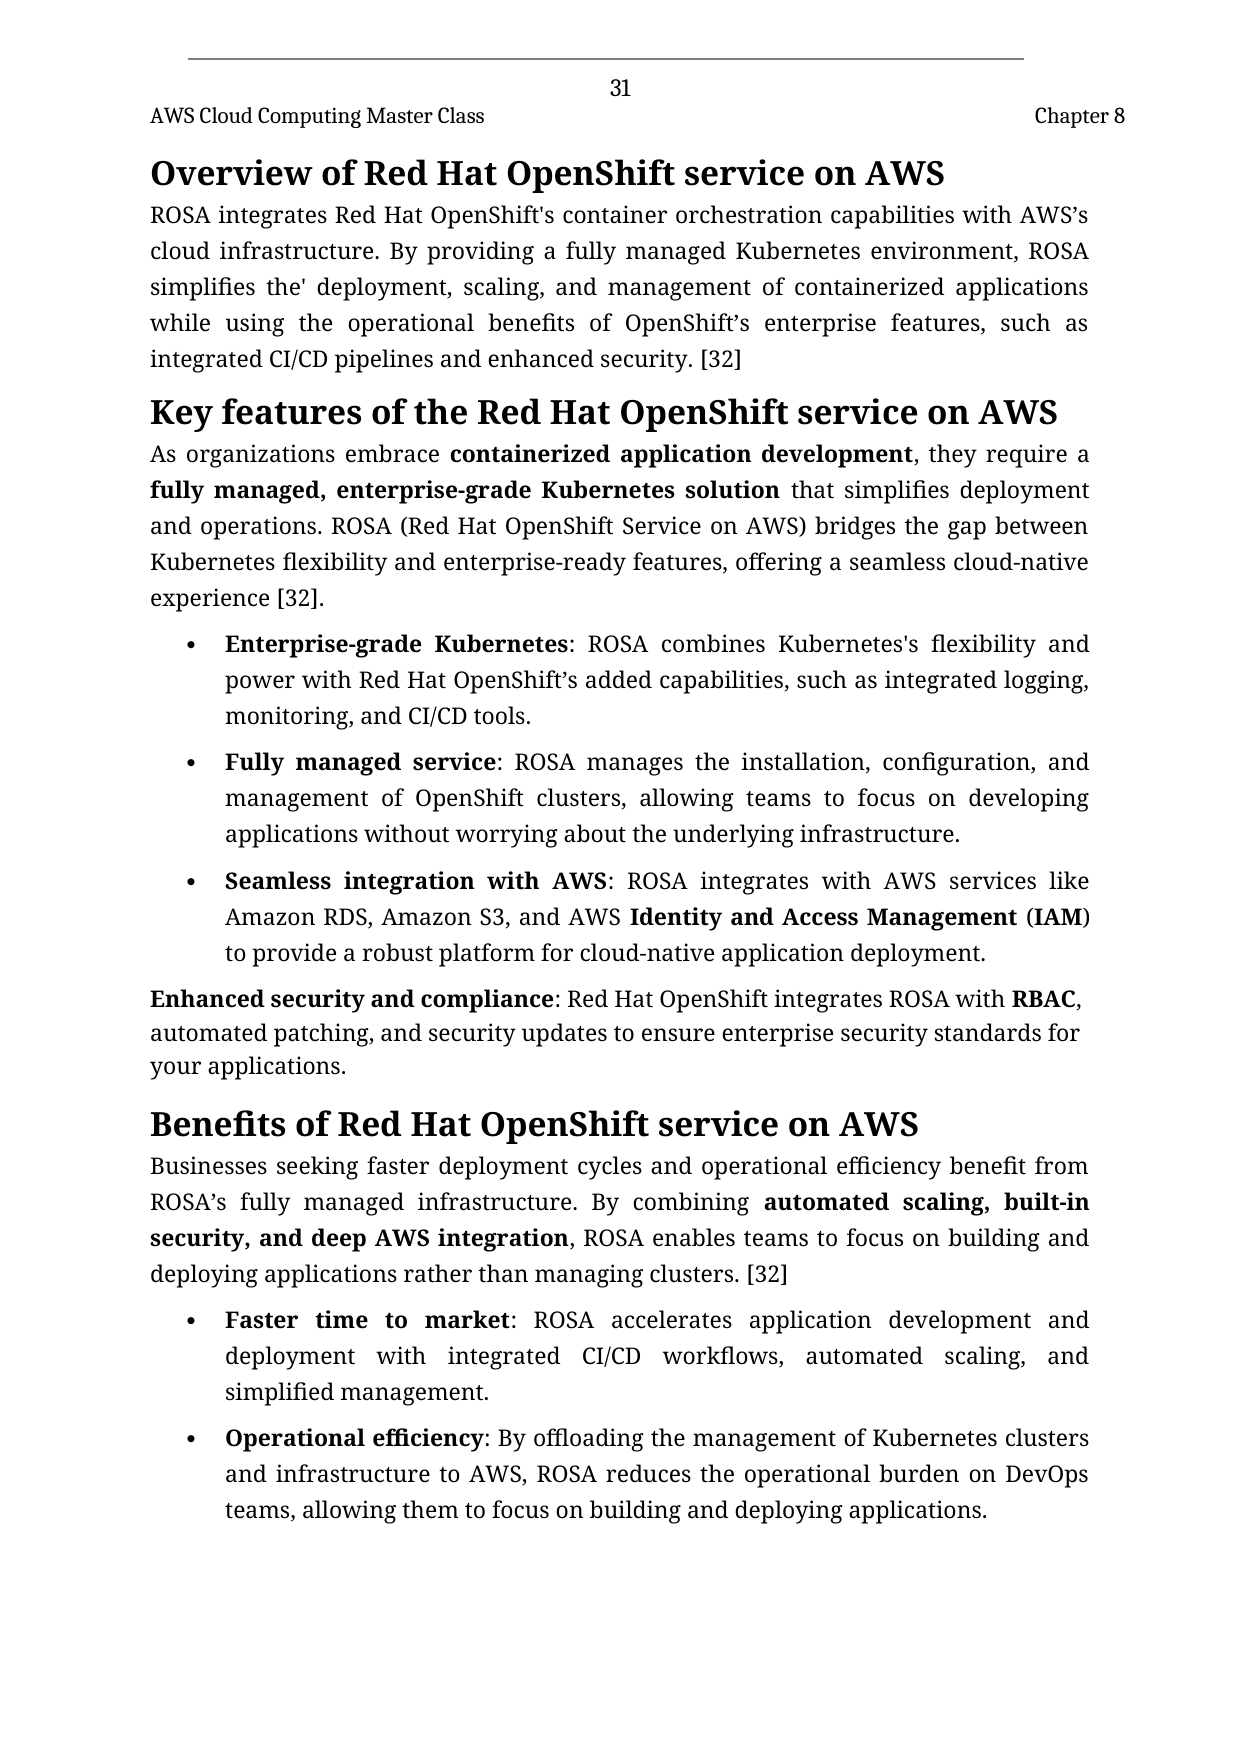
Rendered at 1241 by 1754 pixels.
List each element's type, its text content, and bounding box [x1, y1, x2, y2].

subtitle Key features of the Red Hat OpenShift service on AWS [150, 389, 1090, 434]
subtitle Overview of Red Hat OpenShift service on AWS [150, 150, 1090, 195]
subtitle Benefits of Red Hat OpenShift service on AWS [150, 1101, 1090, 1146]
list Enterprise-grade Kubernetes: ROSA combines Kubernetes's flexibility and power with Red Hat OpenShift’s added capabilities, such as integrated logging, monitoring, and CI/CD tools. [187, 628, 1090, 731]
text Enhanced security and compliance: Red Hat OpenShift integrates ROSA with RBAC, automated patching, and security updates to ensure enterprise security standards for your applications. [150, 983, 1090, 1082]
list Fully managed service: ROSA manages the installation, configuration, and management of OpenShift clusters, allowing teams to focus on developing applications without worrying about the underlying infrastructure. [187, 746, 1090, 849]
list Faster time to market: ROSA accelerates application development and deployment with integrated CI/CD workflows, automated scaling, and simplified management. [187, 1304, 1090, 1407]
text Businesses seeking faster deployment cycles and operational efficiency benefit from ROSA’s fully managed infrastructure. By combining automated scaling, built-in security, and deep AWS integration, ROSA enables teams to focus on building and deploying applications rather than managing clusters. [150, 1150, 1090, 1289]
list Seamless integration with AWS: ROSA integrates with AWS services like Amazon RDS, Amazon S3, and AWS Identity and Access Management (IAM) to provide a robust platform for cloud-native application deployment. [187, 864, 1090, 968]
text As organizations embrace containerized application development, they require a fully managed, enterprise-grade Kubernetes solution that simplifies deployment and operations. ROSA (Red Hat OpenShift Service on AWS) bridges the gap between Kubernetes flexibility and enterprise-ready features, offering a seamless cloud-native experience . [150, 438, 1090, 613]
list Operational efficiency: By offloading the management of Kubernetes clusters and infrastructure to AWS, ROSA reduces the operational burden on DevOps teams, allowing them to focus on building and deploying applications. [187, 1422, 1090, 1525]
text ROSA integrates Red Hat OpenShift's container orchestration capabilities with AWS’s cloud infrastructure. By providing a fully managed Kubernetes environment, ROSA simplifies the' deployment, scaling, and management of containerized applications while using the operational benefits of OpenShift’s enterprise features, such as integrated CI/CD pipelines and enhanced security. [150, 199, 1090, 374]
